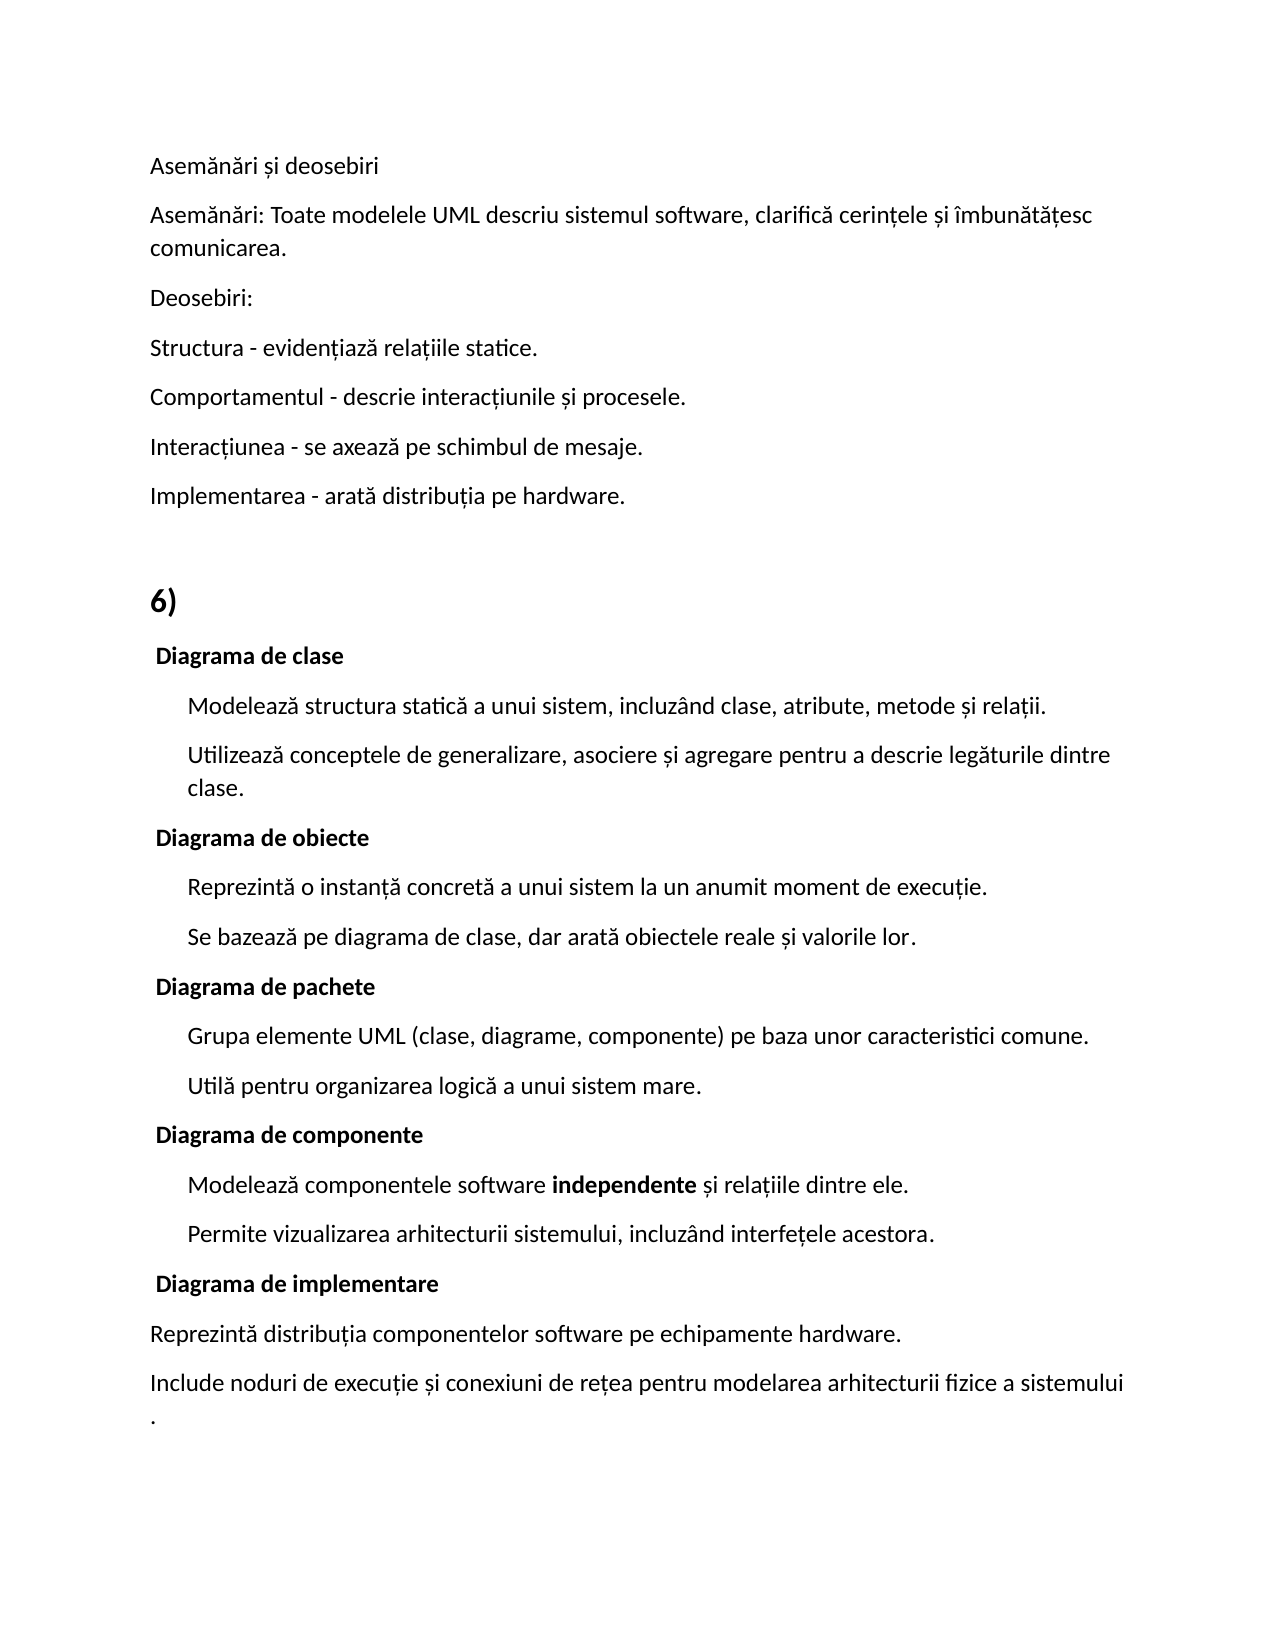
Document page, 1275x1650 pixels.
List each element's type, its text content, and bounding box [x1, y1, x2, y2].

text Grupa elemente UML (clase, diagrame, componente) pe baza unor caracteristici comune. [187, 1020, 1125, 1051]
text Interacțiunea - se axează pe schimbul de mesaje. [150, 431, 1125, 461]
text Diagrama de clase [150, 640, 1125, 671]
text Asemănări: Toate modelele UML descriu sistemul software, clarifică cerințele și îmbunătățesc comunicarea. [150, 199, 1125, 263]
text Permite vizualizarea arhitecturii sistemului, incluzând interfețele acestora​. [187, 1218, 1125, 1249]
text Diagrama de implementare [150, 1268, 1125, 1299]
text Utilizează conceptele de generalizare, asociere și agregare pentru a descrie legăturile dintre clase​. [187, 739, 1125, 803]
text Diagrama de pachete [150, 971, 1125, 1001]
text Reprezintă o instanță concretă a unui sistem la un anumit moment de execuție. [187, 871, 1125, 902]
text Diagrama de componente [150, 1119, 1125, 1150]
text Modelează componentele software independente și relațiile dintre ele. [187, 1169, 1125, 1199]
text Se bazează pe diagrama de clase, dar arată obiectele reale și valorile lor​. [187, 921, 1125, 952]
text Reprezintă distribuția componentelor software pe echipamente hardware. [150, 1318, 1125, 1348]
text Asemănări și deosebiri [150, 150, 1125, 181]
text Modelează structura statică a unui sistem, incluzând clase, atribute, metode și relații. [187, 690, 1125, 720]
text Implementarea - arată distribuția pe hardware. [150, 480, 1125, 511]
text 6) [150, 579, 1125, 620]
text Include noduri de execuție și conexiuni de rețea pentru modelarea arhitecturii fizice a sistemului​. [150, 1367, 1125, 1431]
text Utilă pentru organizarea logică a unui sistem mare​. [187, 1070, 1125, 1100]
text Structura - evidențiază relațiile statice. [150, 332, 1125, 362]
text Diagrama de obiecte [150, 822, 1125, 852]
text Deosebiri: [150, 282, 1125, 313]
text Comportamentul - descrie interacțiunile și procesele. [150, 381, 1125, 412]
